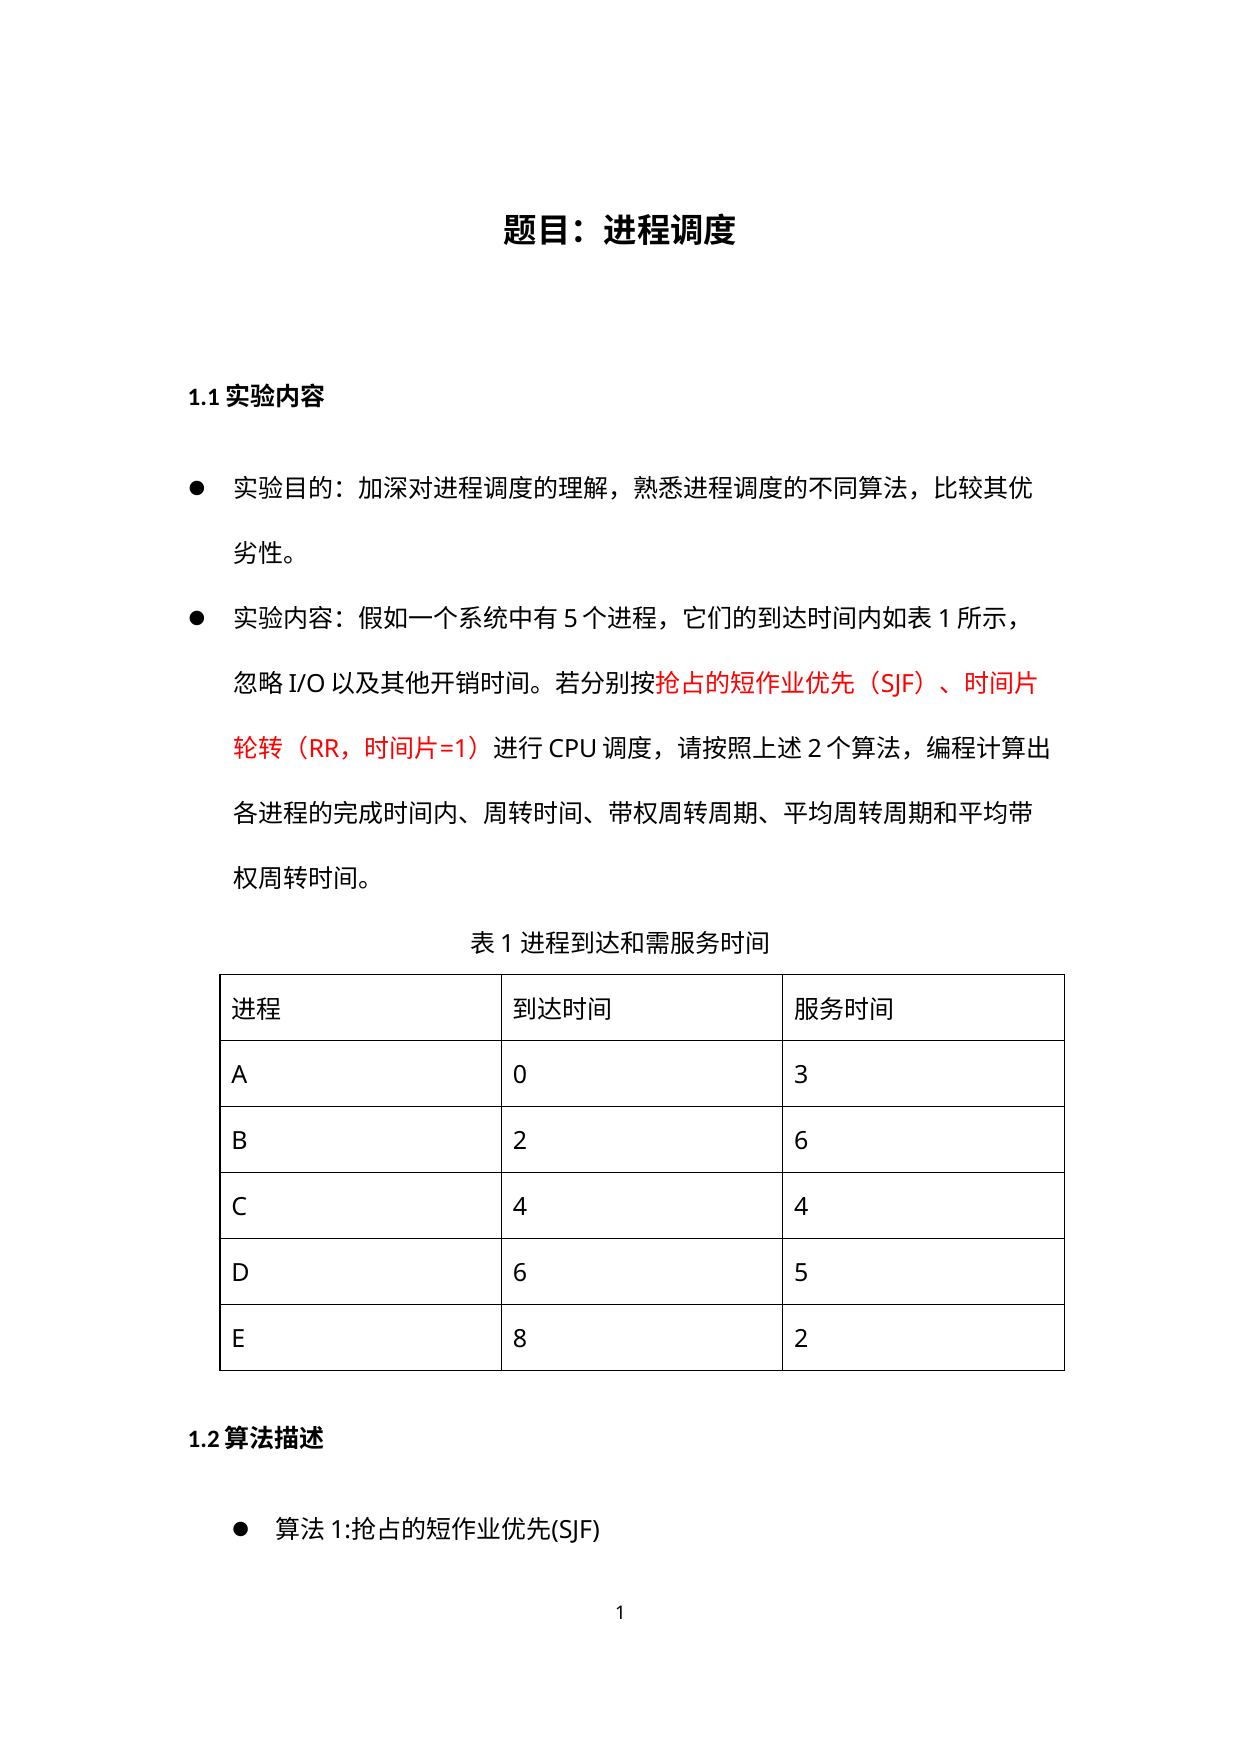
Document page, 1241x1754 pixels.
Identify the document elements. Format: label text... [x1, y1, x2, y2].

subtitle 1.1 实验内容 [187, 362, 1053, 427]
subtitle 题目：进程调度 [187, 195, 1053, 260]
table_cell 4 [783, 1173, 1064, 1238]
table_cell 5 [783, 1239, 1064, 1304]
list 实验目的：加深对进程调度的理解，熟悉进程调度的不同算法，比较其优劣性。 [187, 454, 1053, 584]
table_header 服务时间 [783, 975, 1064, 1040]
list 算法1:抢占的短作业优先(SJF) [231, 1495, 1053, 1560]
table_cell 4 [502, 1173, 782, 1238]
subtitle 1.2算法描述 [187, 1404, 1053, 1469]
table_cell 6 [502, 1239, 782, 1304]
table_header 进程 [221, 975, 501, 1040]
table_cell A [221, 1041, 501, 1106]
table_cell 2 [502, 1107, 782, 1172]
text 表1 进程到达和需服务时间 [187, 909, 1053, 974]
table_cell 3 [783, 1041, 1064, 1106]
list 实验内容：假如一个系统中有5个进程，它们的到达时间内如表1所示，忽略I/O以及其他开销时间。若分别按抢占的短作业优先（SJF）、时间片轮转（RR，时间片=1）进行CPU调度，请按照上述2个算法，编程计算出各进程的完成时间内、周转时间、带权周转周期、平均周转周期和平均带权周转时间。 [187, 584, 1053, 909]
table_cell 0 [502, 1041, 782, 1106]
table_cell C [221, 1173, 501, 1238]
table_cell 8 [502, 1305, 782, 1370]
table_cell E [221, 1305, 501, 1370]
table_cell B [221, 1107, 501, 1172]
table_cell 2 [783, 1305, 1064, 1370]
table_cell D [221, 1239, 501, 1304]
table_cell 6 [783, 1107, 1064, 1172]
table_header 到达时间 [502, 975, 782, 1040]
